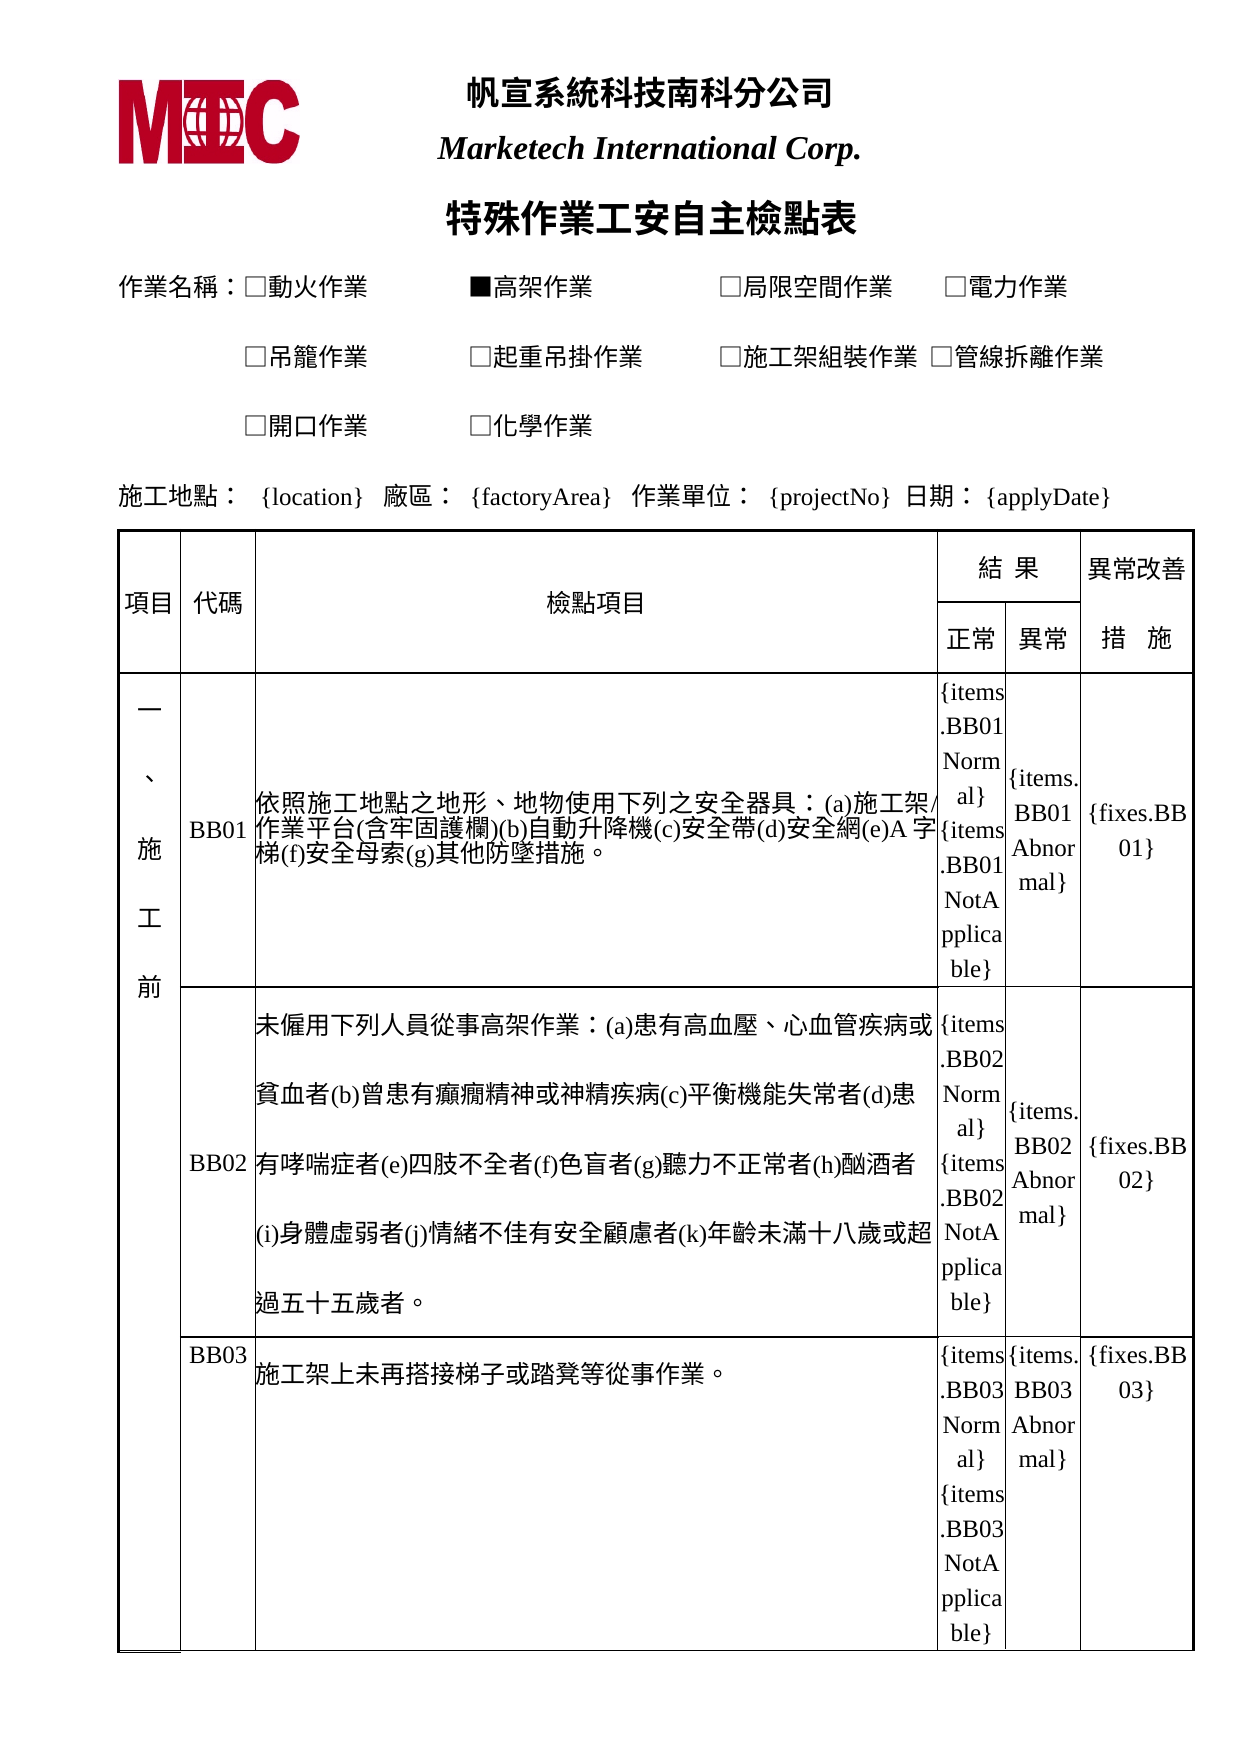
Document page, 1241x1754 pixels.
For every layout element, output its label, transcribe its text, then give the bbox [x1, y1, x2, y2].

picture [118, 79, 300, 164]
table_cell 代碼 [181, 532, 255, 672]
table_cell {items.BB01Abnormal} [1006, 674, 1080, 986]
table_header 作業名稱：□動火作業 ■高架作業 □局限空間作業 □電力作業 □吊籠作業 □起重吊掛作業 □施工架組裝作業 □管線拆離作業 □開口作業 □化學作業 施工地點： {location} 廠區： {factoryArea} 作業單位： {projectNo} 日期： {applyDate} [118, 251, 1193, 529]
table_cell 未僱用下列人員從事高架作業：(a)患有高血壓、心血管疾病或貧血者(b)曾患有癲癇精神或神精疾病(c)平衡機能失常者(d)患有哮喘症者(e)四肢不全者(f)色盲者(g)聽力不正常者(h)酗酒者(i)身體虛弱者(j)情緒不佳有安全顧慮者(k)年齡未滿十八歲或超過五十五歲者。 [256, 988, 937, 1336]
table_cell 施工架上未再搭接梯子或踏凳等從事作業。 [256, 1338, 937, 1650]
table_cell {items.BB02Normal}{items.BB02NotApplicable} [938, 987, 1005, 1336]
text 帆宣系統科技南科分公司 [300, 79, 1181, 112]
text 特殊作業工安自主檢點表 [118, 182, 1185, 251]
table_cell {items.BB01Normal}{items.BB01NotApplicable} [938, 674, 1005, 986]
table_cell BB01 [181, 674, 255, 986]
table_cell 異常改善 措 施 [1081, 532, 1192, 672]
table_cell {items.BB02Abnormal} [1006, 987, 1080, 1336]
text Marketech International Corp. [118, 112, 1181, 182]
table_cell {items.BB03Abnormal} [1006, 1337, 1080, 1650]
table_cell 異常 [1006, 603, 1080, 672]
table_cell {items.BB03Normal}{items.BB03NotApplicable} [938, 1337, 1006, 1650]
table_cell {fixes.BB02} [1081, 988, 1192, 1336]
table_cell 結 果 [938, 532, 1080, 601]
table_cell {fixes.BB03} [1081, 1338, 1192, 1650]
table_cell 正常 [938, 603, 1005, 672]
table_cell {fixes.BB01} [1081, 674, 1192, 986]
table_cell BB02 [181, 988, 255, 1336]
table_cell 依照施工地點之地形、地物使用下列之安全器具：(a)施工架/作業平台(含牢固護欄)(b)自動升降機(c)安全帶(d)安全網(e)A字梯(f)安全母索(g)其他防墜措施。 [256, 674, 937, 986]
table_cell 項目 [120, 532, 180, 672]
table_cell BB03 [181, 1338, 255, 1650]
table_cell 檢點項目 [256, 532, 937, 672]
table_cell 一 、 施 工 前 [120, 674, 180, 1650]
